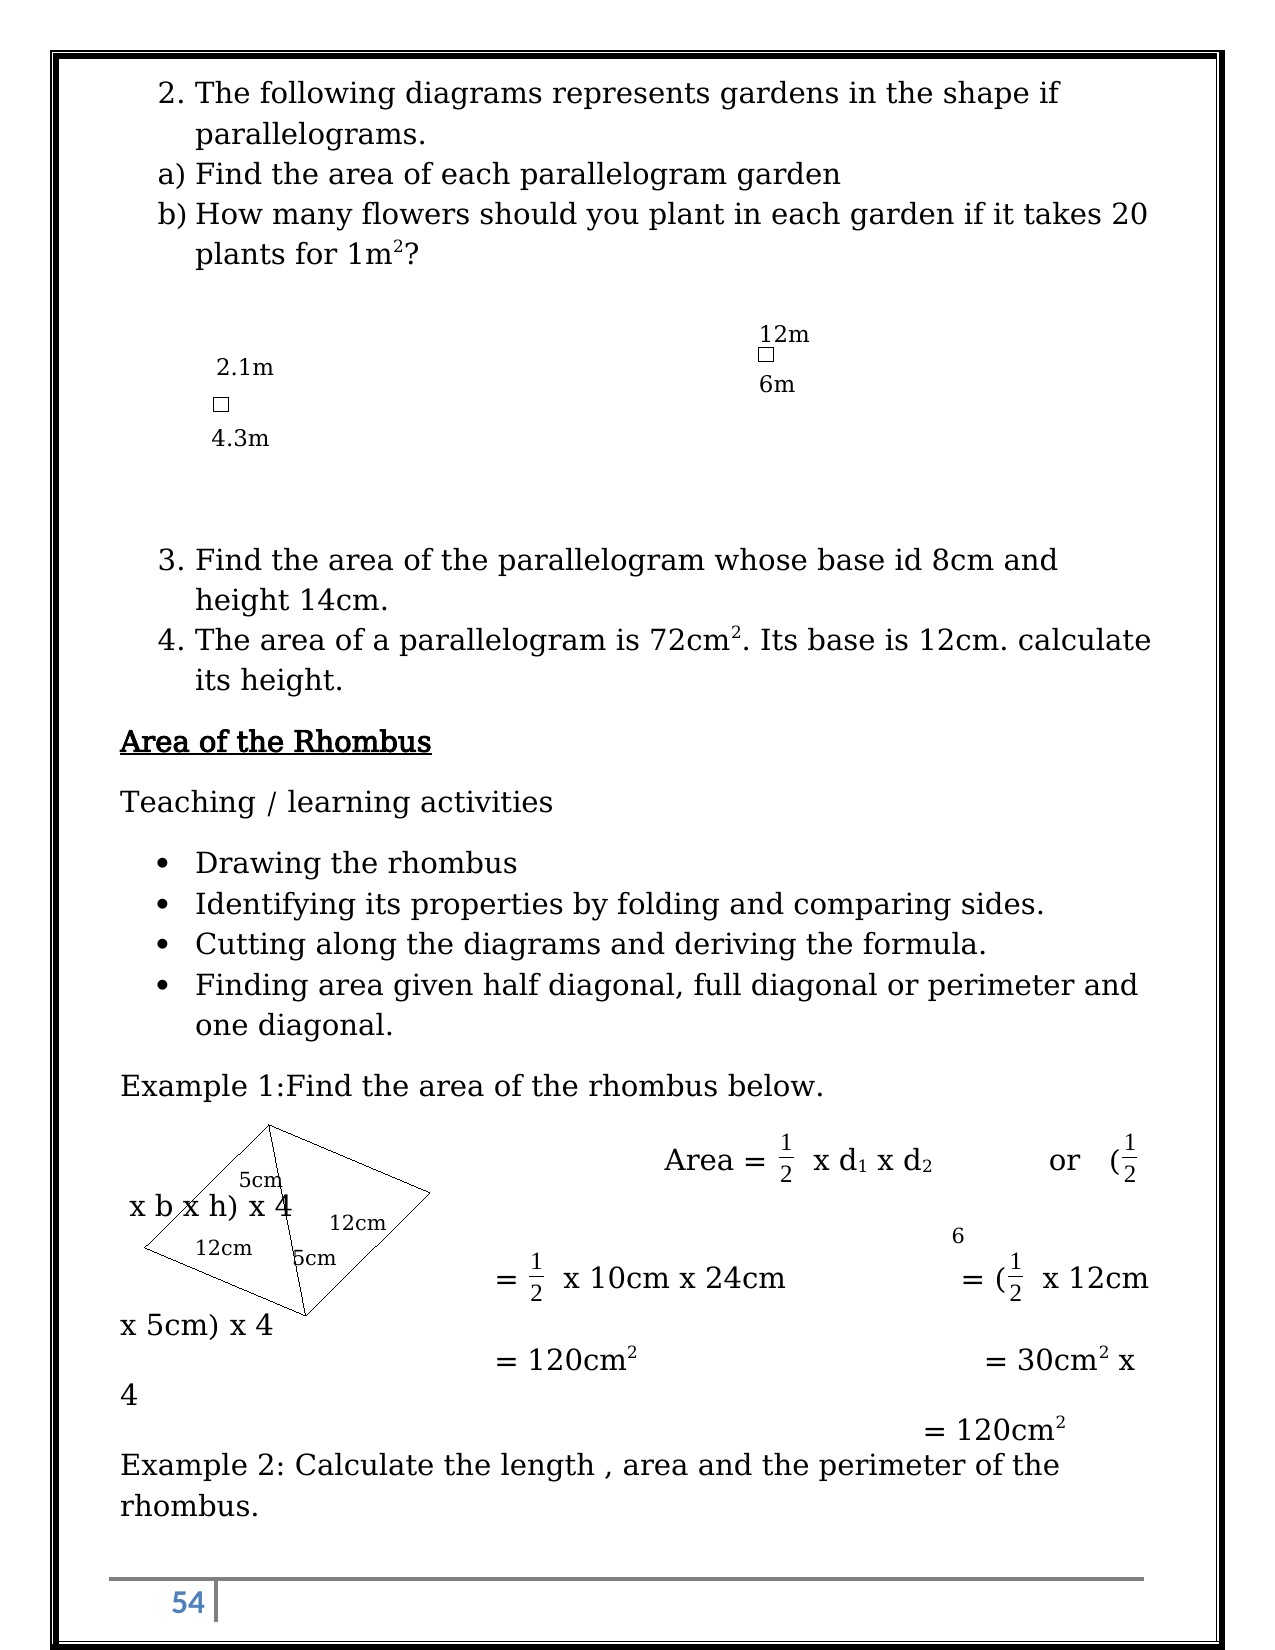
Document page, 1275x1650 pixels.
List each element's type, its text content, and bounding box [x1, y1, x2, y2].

text Teaching / learning activities [120, 784, 1155, 819]
list The following diagrams represents gardens in the shape if parallelograms. [157, 75, 1155, 150]
list Cutting along the diagrams and deriving the formula. [157, 926, 1155, 961]
text Example 2: Calculate the length , area and the perimeter of the rhombus. [120, 1447, 1155, 1522]
list The area of a parallelogram is 72cm2. Its base is 12cm. calculate its height. [157, 621, 1155, 697]
list How many flowers should you plant in each garden if it takes 20 plants for 1m2? [157, 196, 1155, 271]
list Identifying its properties by folding and comparing sides. [157, 885, 1155, 921]
text = x 10cm x 24cm = ( x 12cm x 5cm) x 4 [120, 1248, 1155, 1342]
text = 120cm2 [120, 1412, 1155, 1447]
text 6 [945, 1223, 1155, 1248]
text Example 1:Find the area of the rhombus below. [120, 1068, 1155, 1103]
list Drawing the rhombus [157, 845, 1155, 880]
list Find the area of the parallelogram whose base id 8cm and height 14cm. [157, 541, 1155, 616]
list Find the area of each parallelogram garden [157, 155, 1155, 190]
text Area of the Rhombus [120, 723, 1155, 758]
text = 120cm2 = 30cm2 x 4 [120, 1342, 1155, 1412]
text Area = x d1 x d2 or ( x b x h) x 4 [120, 1129, 1155, 1223]
list Finding area given half diagonal, full diagonal or perimeter and one diagonal. [157, 966, 1155, 1042]
